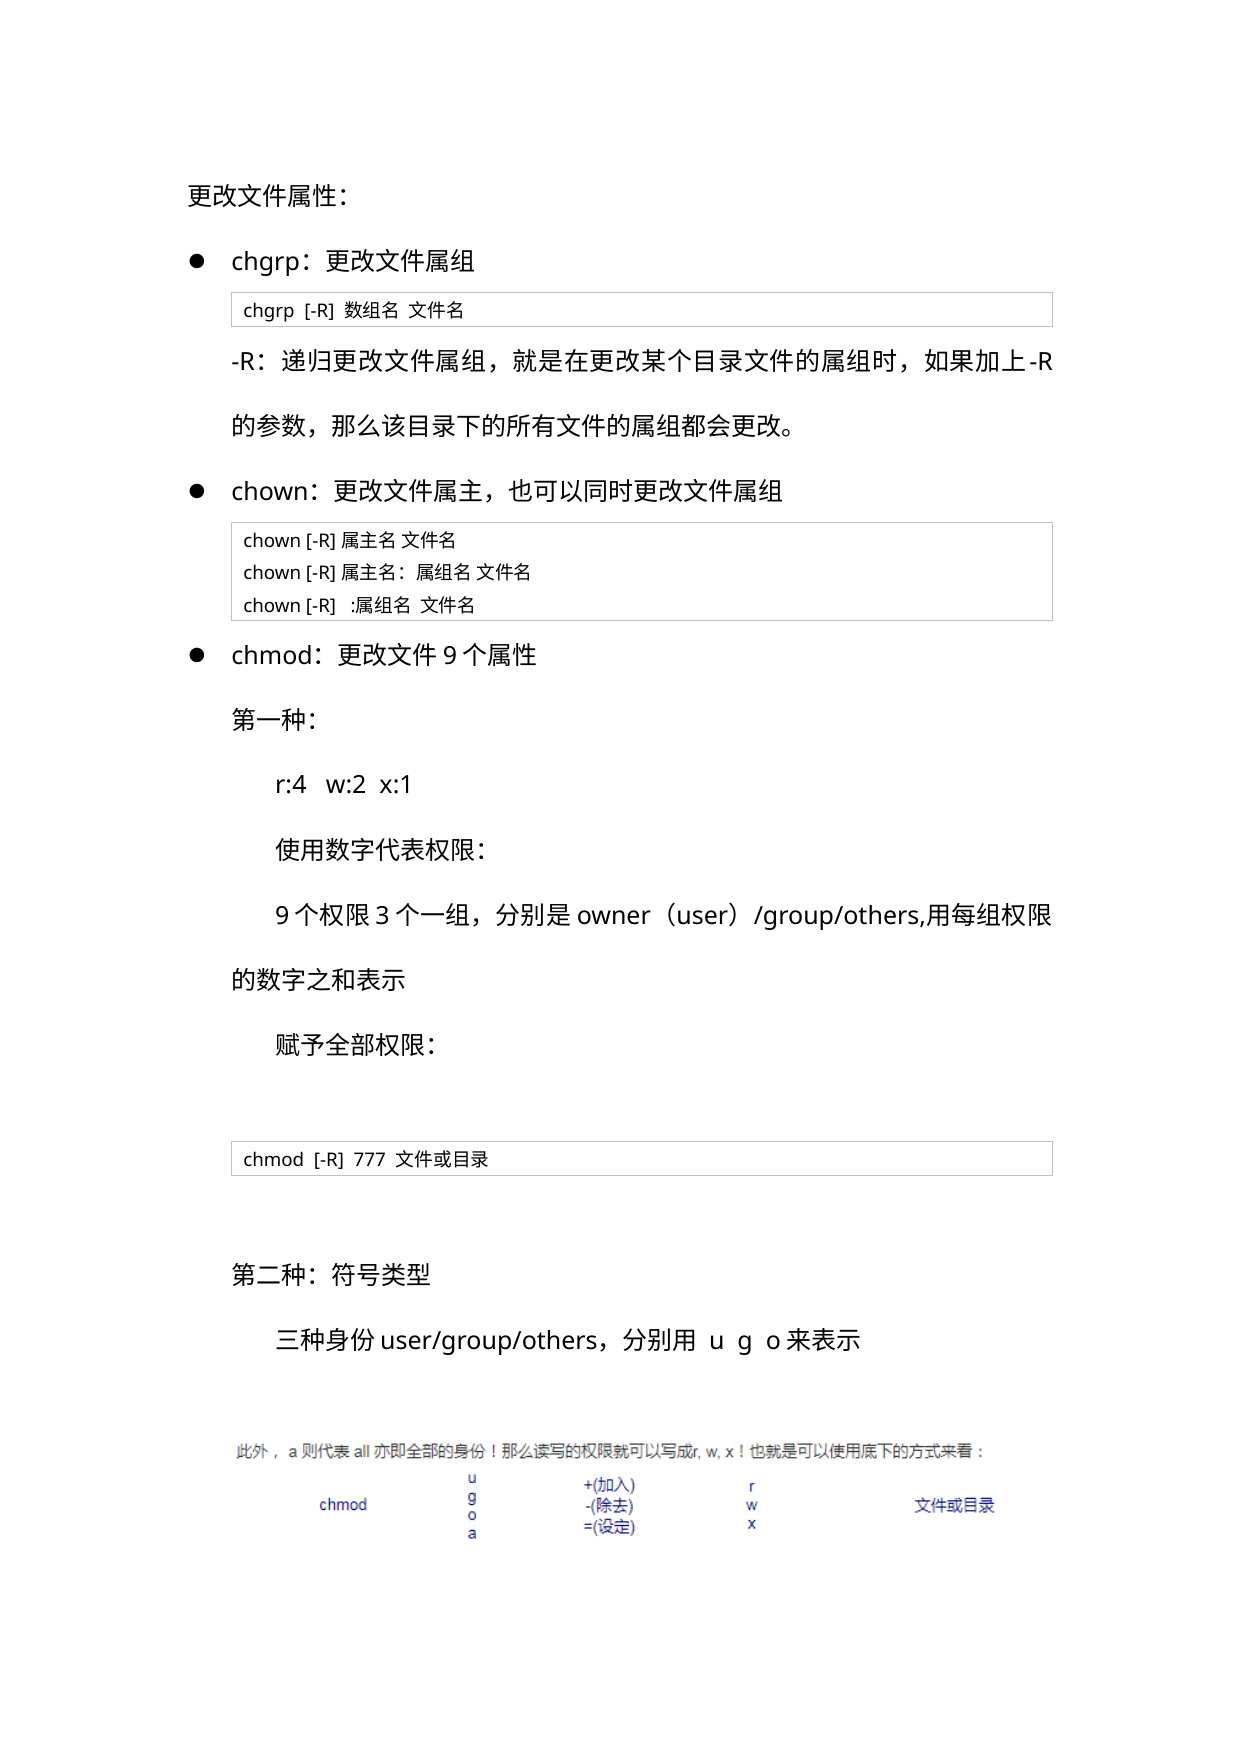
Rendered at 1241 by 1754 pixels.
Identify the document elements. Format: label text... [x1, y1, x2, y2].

text 更改文件属性： [187, 162, 1053, 227]
list 三种身份user/group/others，分别用 u g o来表示 [231, 1306, 1053, 1371]
list chgrp：更改文件属组 [187, 227, 1053, 292]
list 9个权限3个一组，分别是owner（user）/group/others,用每组权限的数字之和表示 [231, 881, 1053, 1011]
list chown：更改文件属主，也可以同时更改文件属组 [187, 457, 1053, 522]
list 赋予全部权限： [231, 1011, 1053, 1076]
list r:4 w:2 x:1 [231, 751, 1053, 816]
list chmod：更改文件9个属性 [187, 621, 1053, 686]
table_header chgrp [-R] 数组名 文件名 [232, 293, 1052, 326]
table_header chmod [-R] 777 文件或目录 [232, 1142, 1052, 1175]
table_header chown [-R] 属主名 文件名 chown [-R] 属主名：属组名 文件名 chown [-R] :属组名 文件名 [232, 523, 1052, 620]
list 第一种： [231, 686, 1053, 751]
picture [231, 1435, 1097, 1546]
list -R：递归更改文件属组，就是在更改某个目录文件的属组时，如果加上-R的参数，那么该目录下的所有文件的属组都会更改。 [231, 327, 1053, 457]
list 使用数字代表权限： [231, 816, 1053, 881]
list 第二种：符号类型 [231, 1241, 1053, 1306]
